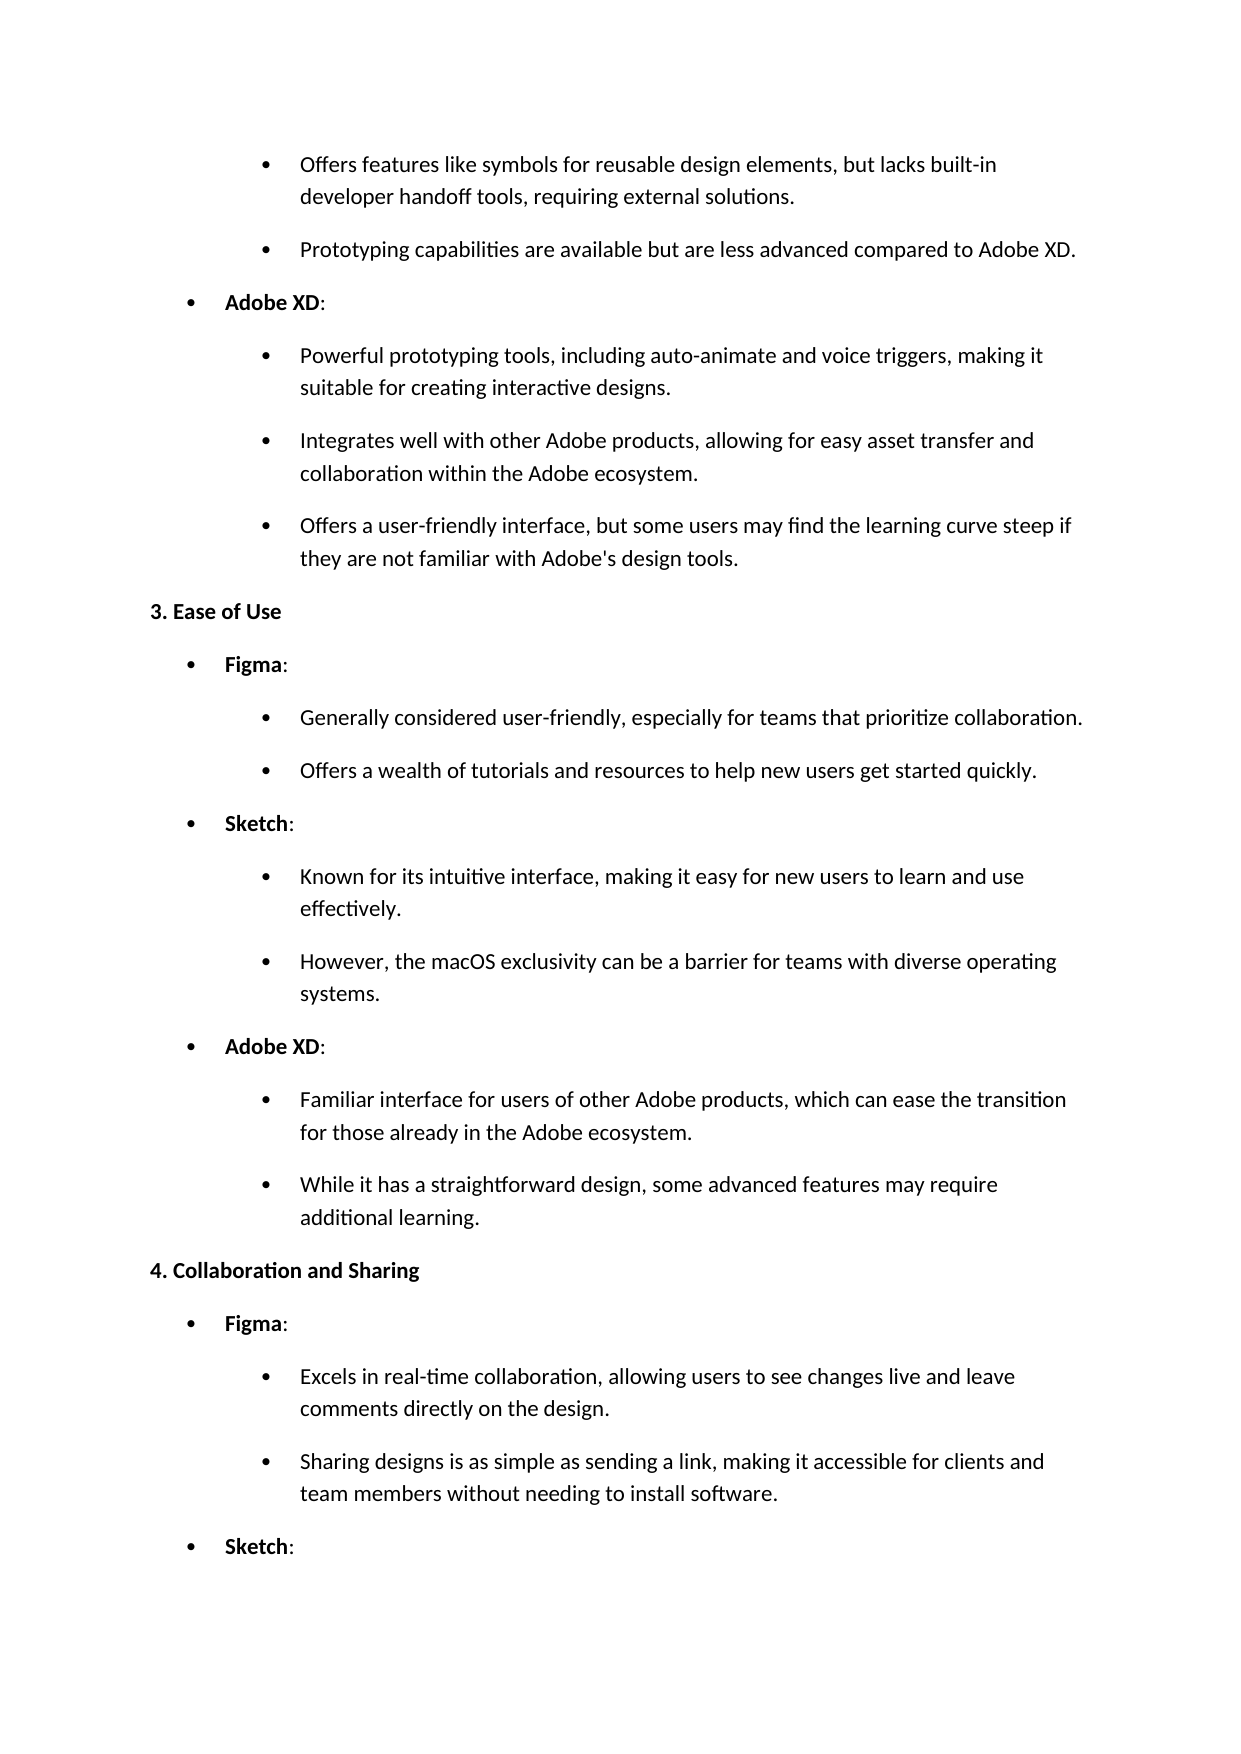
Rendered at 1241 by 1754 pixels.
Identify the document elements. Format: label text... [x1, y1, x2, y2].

list Sketch: [187, 1532, 1090, 1560]
list Offers a wealth of tutorials and resources to help new users get started quickly. [262, 756, 1090, 784]
list Figma: [187, 650, 1090, 678]
list Adobe XD: [187, 288, 1090, 316]
list Adobe XD: [187, 1032, 1090, 1060]
list Offers features like symbols for reusable design elements, but lacks built-in developer handoff tools, requiring external solutions. [262, 150, 1090, 210]
list Excels in real-time collaboration, allowing users to see changes live and leave comments directly on the design. [262, 1362, 1090, 1422]
text 3. Ease of Use [150, 597, 1090, 625]
list Generally considered user-friendly, especially for teams that prioritize collaboration. [262, 703, 1090, 731]
list Offers a user-friendly interface, but some users may find the learning curve steep if they are not familiar with Adobe's design tools. [262, 512, 1090, 572]
list However, the macOS exclusivity can be a barrier for teams with diverse operating systems. [262, 947, 1090, 1007]
list Powerful prototyping tools, including auto-animate and voice triggers, making it suitable for creating interactive designs. [262, 341, 1090, 401]
list Sharing designs is as simple as sending a link, making it accessible for clients and team members without needing to install software. [262, 1447, 1090, 1507]
list Known for its intuitive interface, making it easy for new users to learn and use effectively. [262, 862, 1090, 922]
list Prototyping capabilities are available but are less advanced compared to Adobe XD. [262, 235, 1090, 263]
list While it has a straightforward design, some advanced features may require additional learning. [262, 1171, 1090, 1231]
list Familiar interface for users of other Adobe products, which can ease the transition for those already in the Adobe ecosystem. [262, 1085, 1090, 1146]
list Sketch: [187, 809, 1090, 837]
list Figma: [187, 1309, 1090, 1337]
list Integrates well with other Adobe products, allowing for easy asset transfer and collaboration within the Adobe ecosystem. [262, 426, 1090, 487]
text 4. Collaboration and Sharing [150, 1256, 1090, 1284]
